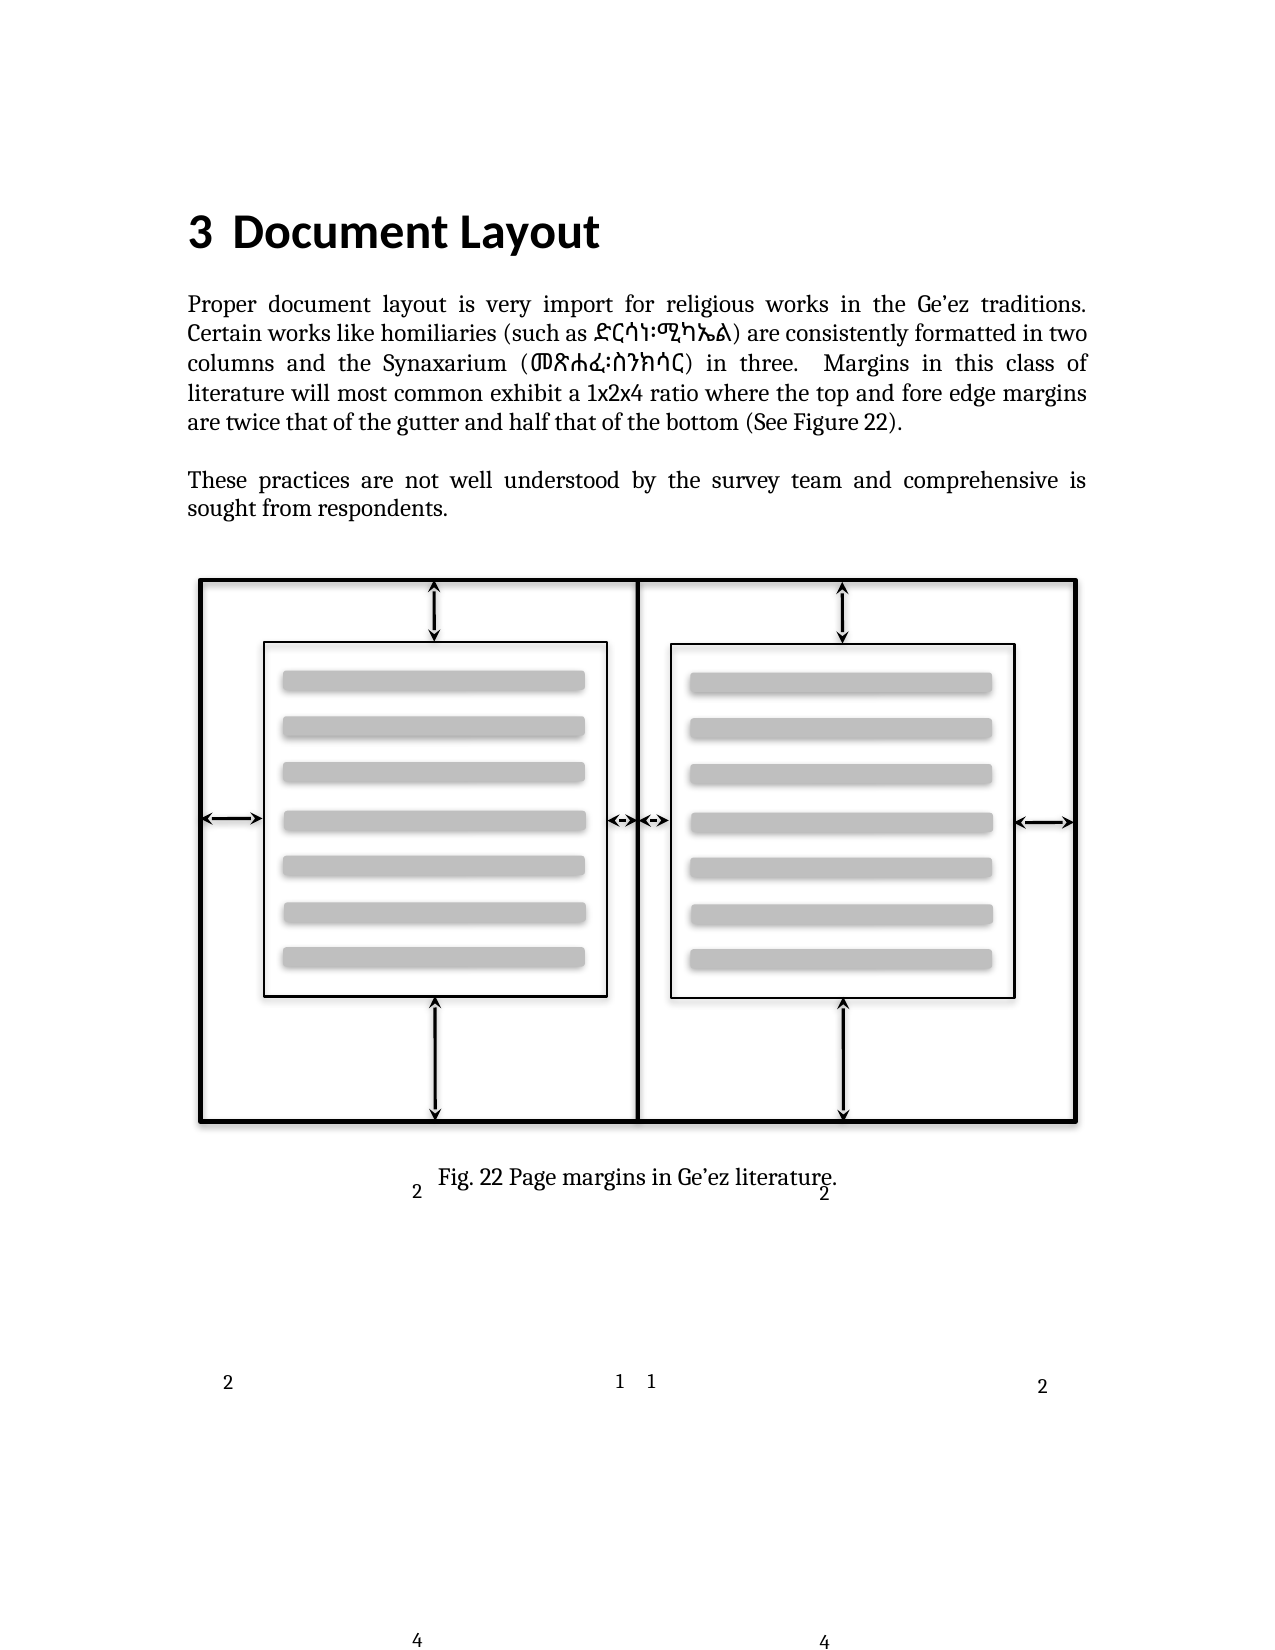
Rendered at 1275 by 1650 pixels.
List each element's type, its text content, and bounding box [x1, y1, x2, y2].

text Proper document layout is very import for religious works in the Ge’ez traditions. Certain works like homiliaries (such as ድርሳነ፡ሚካኤል) are consistently formatted in two columns and the Synaxarium (መጽሐፈ፡ስንክሳር) in three. Margins in this class of literature will most common exhibit a 1x2x4 ratio where the top and fore edge margins are twice that of the gutter and half that of the bottom (See Figure 22). [187, 290, 1087, 437]
text Fig. 22 Page margins in Ge’ez literature. [187, 1163, 1087, 1192]
subtitle Document Layout [187, 200, 1087, 261]
text These practices are not well understood by the survey team and comprehensive is sought from respondents. [187, 466, 1087, 523]
